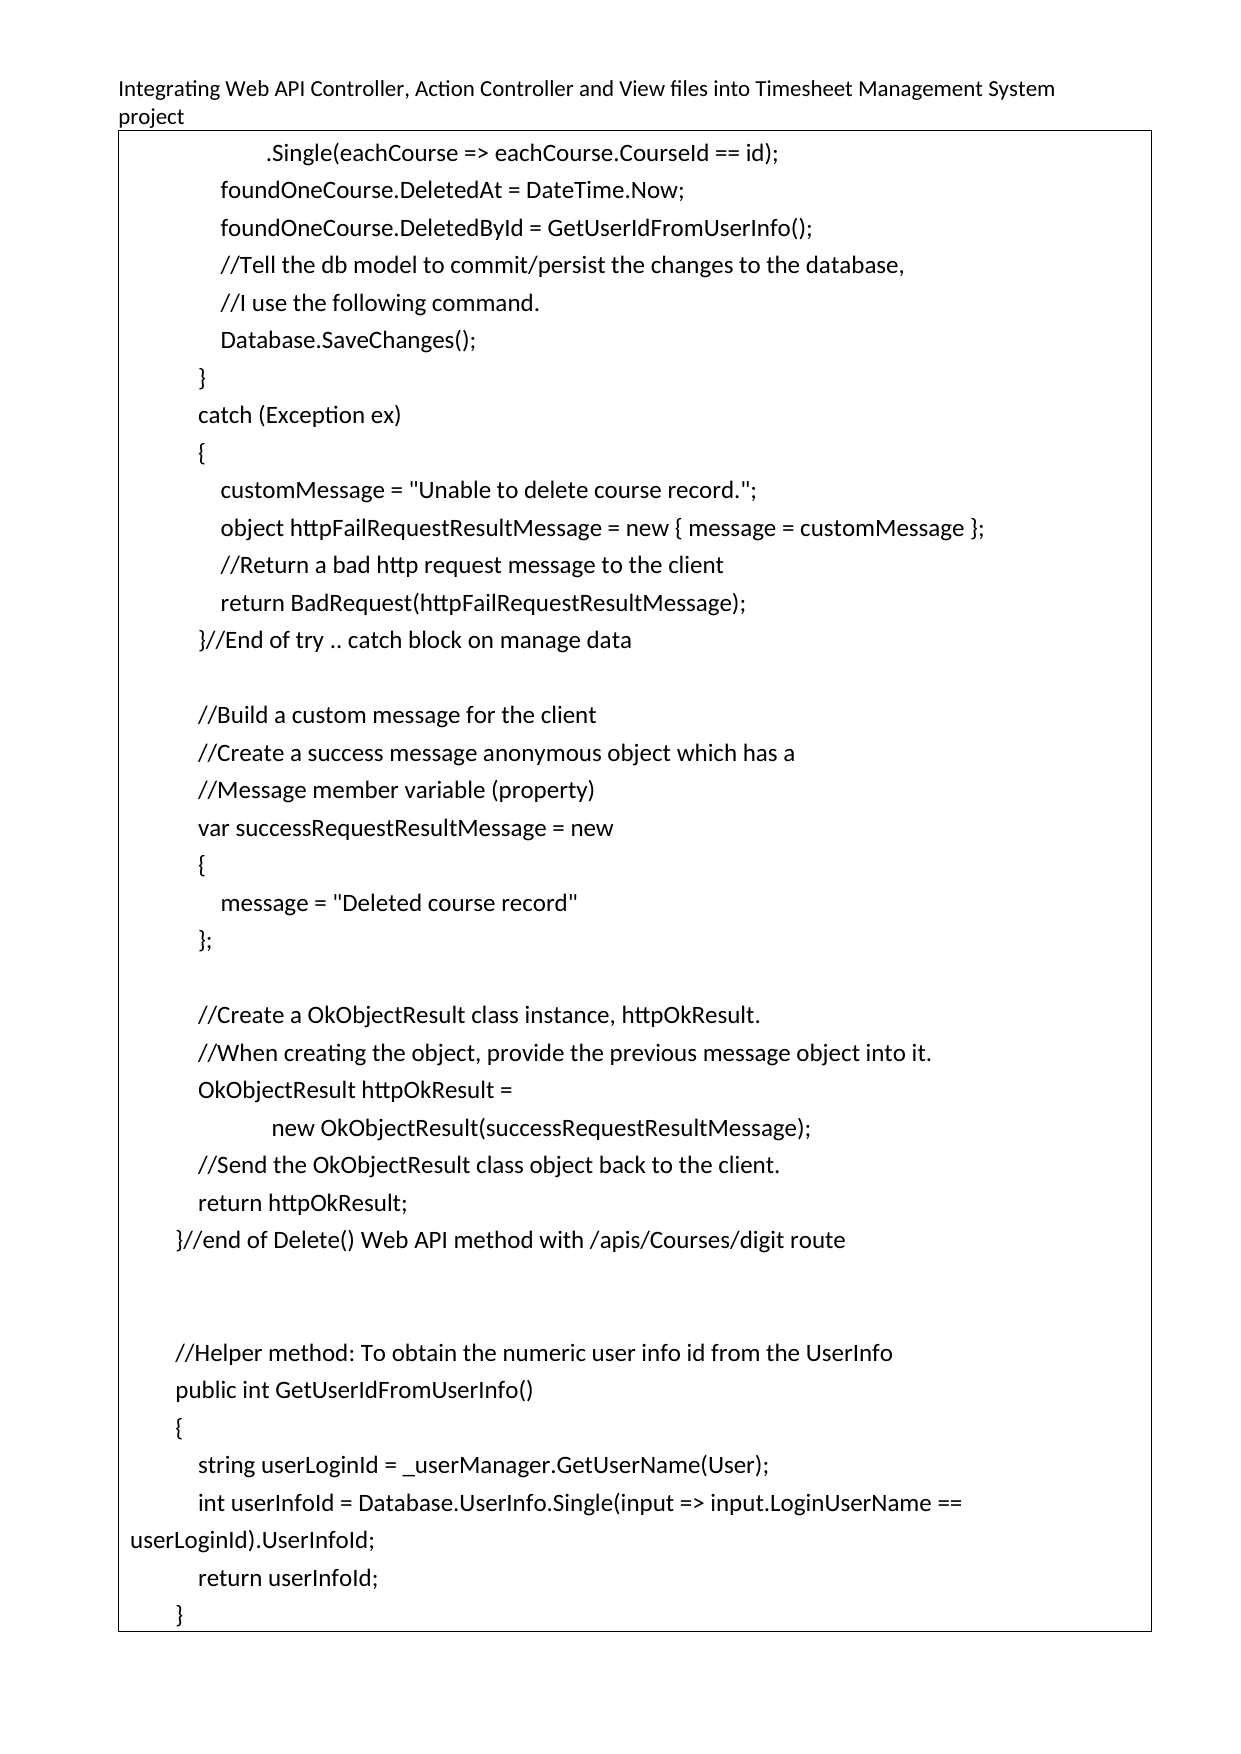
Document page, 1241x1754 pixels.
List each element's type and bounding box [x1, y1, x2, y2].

table_cell [119, 131, 1151, 1631]
